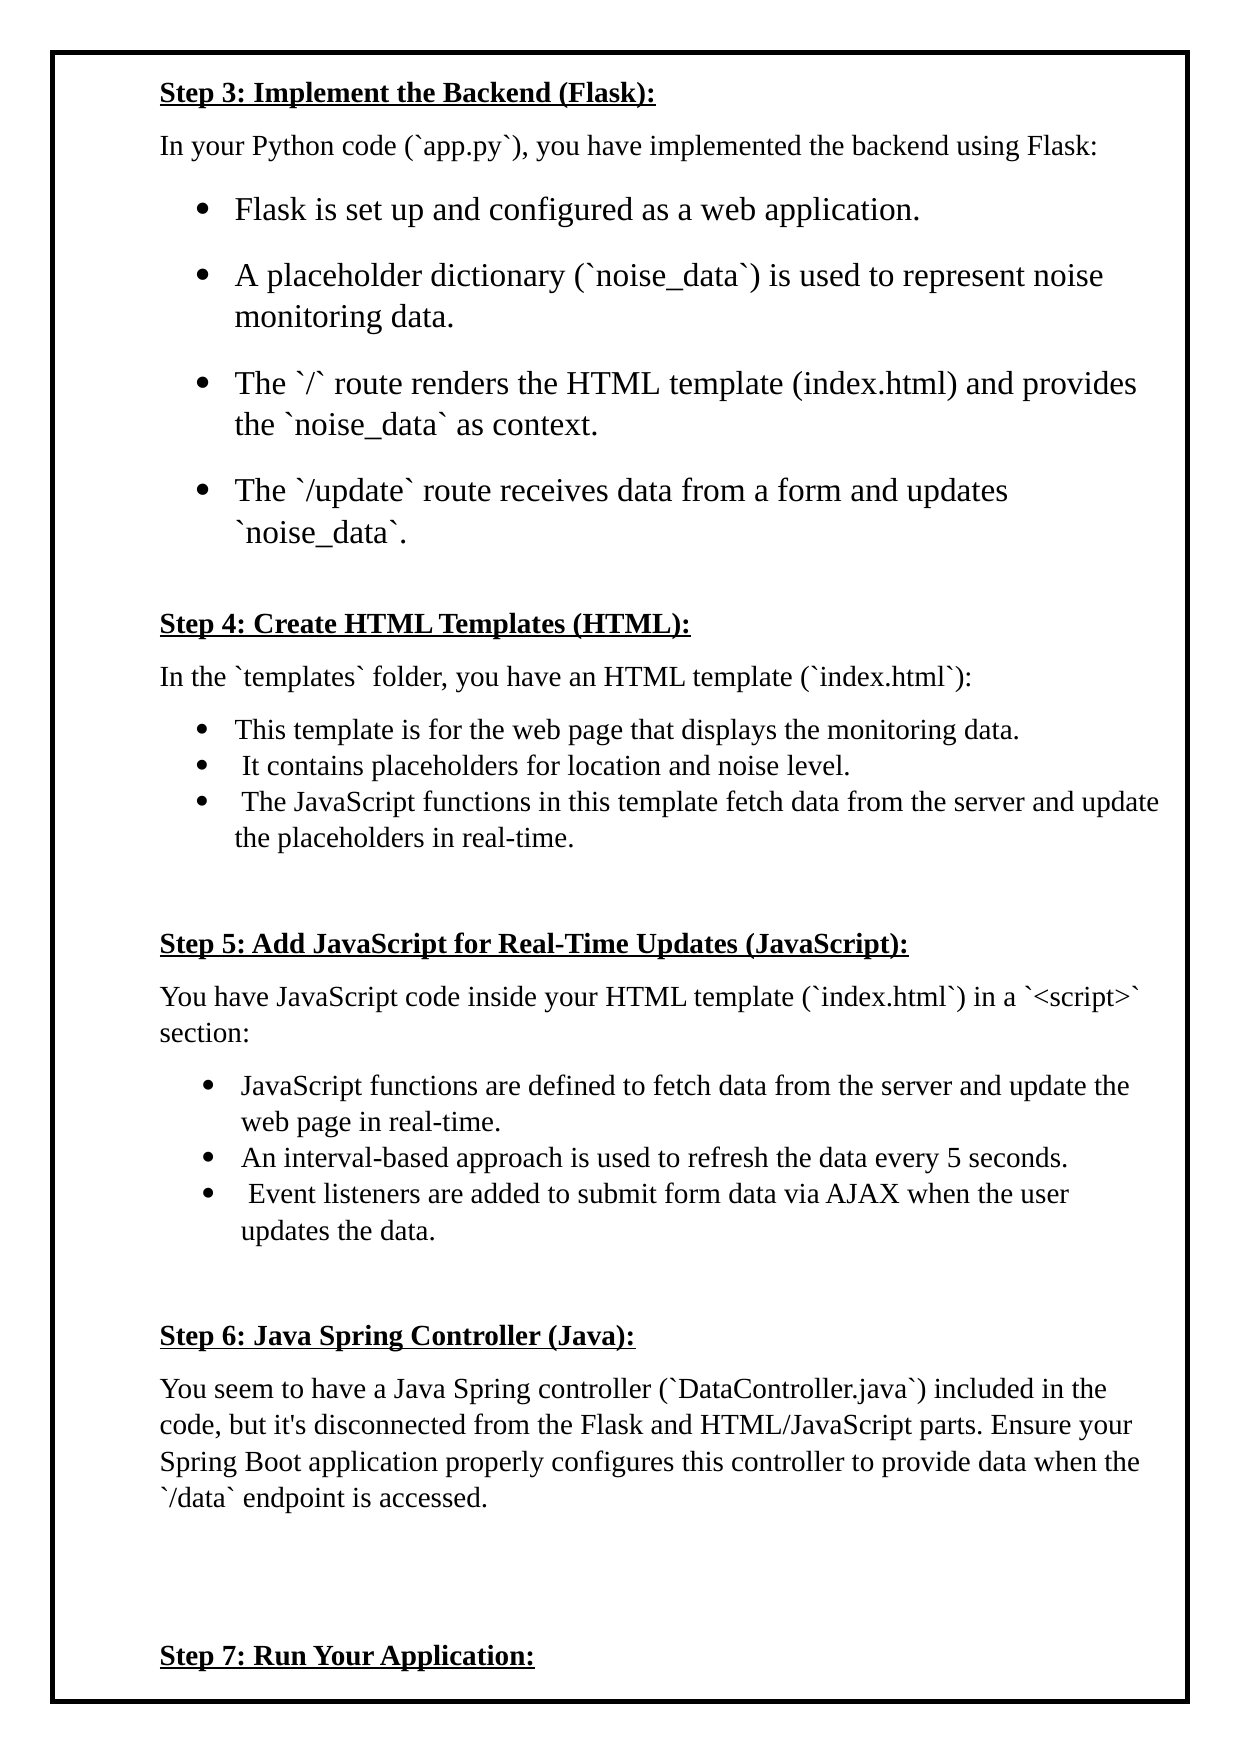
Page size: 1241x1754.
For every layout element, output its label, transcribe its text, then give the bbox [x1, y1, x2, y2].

subtitle The `/` route renders the HTML template (index.html) and provides the `noise_data` as context. [197, 363, 1165, 443]
text You have JavaScript code inside your HTML template (`index.html`) in a `<script>` section: [159, 979, 1165, 1049]
list An interval-based approach is used to refresh the data every 5 seconds. [203, 1140, 1165, 1174]
list JavaScript functions are defined to fetch data from the server and update the web page in real-time. [203, 1068, 1165, 1138]
text In your Python code (`app.py`), you have implemented the backend using Flask: [159, 128, 1165, 161]
text Step 3: Implement the Backend (Flask): [159, 75, 1165, 108]
text Step 7: Run Your Application: [159, 1638, 1165, 1672]
subtitle A placeholder dictionary (`noise_data`) is used to represent noise monitoring data. [197, 255, 1165, 335]
list Event listeners are added to submit form data via AJAX when the user updates the data. [203, 1177, 1165, 1246]
subtitle Flask is set up and configured as a web application. [197, 189, 1165, 227]
list This template is for the web page that displays the monitoring data. [197, 712, 1165, 746]
list The JavaScript functions in this template fetch data from the server and update the placeholders in real-time. [197, 784, 1165, 854]
text Step 5: Add JavaScript for Real-Time Updates (JavaScript): [159, 926, 1165, 960]
text You seem to have a Java Spring controller (`DataController.java`) included in the code, but it's disconnected from the Flask and HTML/JavaScript parts. Ensure your Spring Boot application properly configures this controller to provide data when the `/data` endpoint is accessed. [159, 1371, 1165, 1513]
list It contains placeholders for location and noise level. [197, 748, 1165, 782]
text Step 4: Create HTML Templates (HTML): [159, 606, 1165, 640]
subtitle The `/update` route receives data from a form and updates `noise_data`. [197, 471, 1165, 550]
text In the `templates` folder, you have an HTML template (`index.html`): [159, 659, 1165, 693]
text Step 6: Java Spring Controller (Java): [159, 1318, 1165, 1352]
